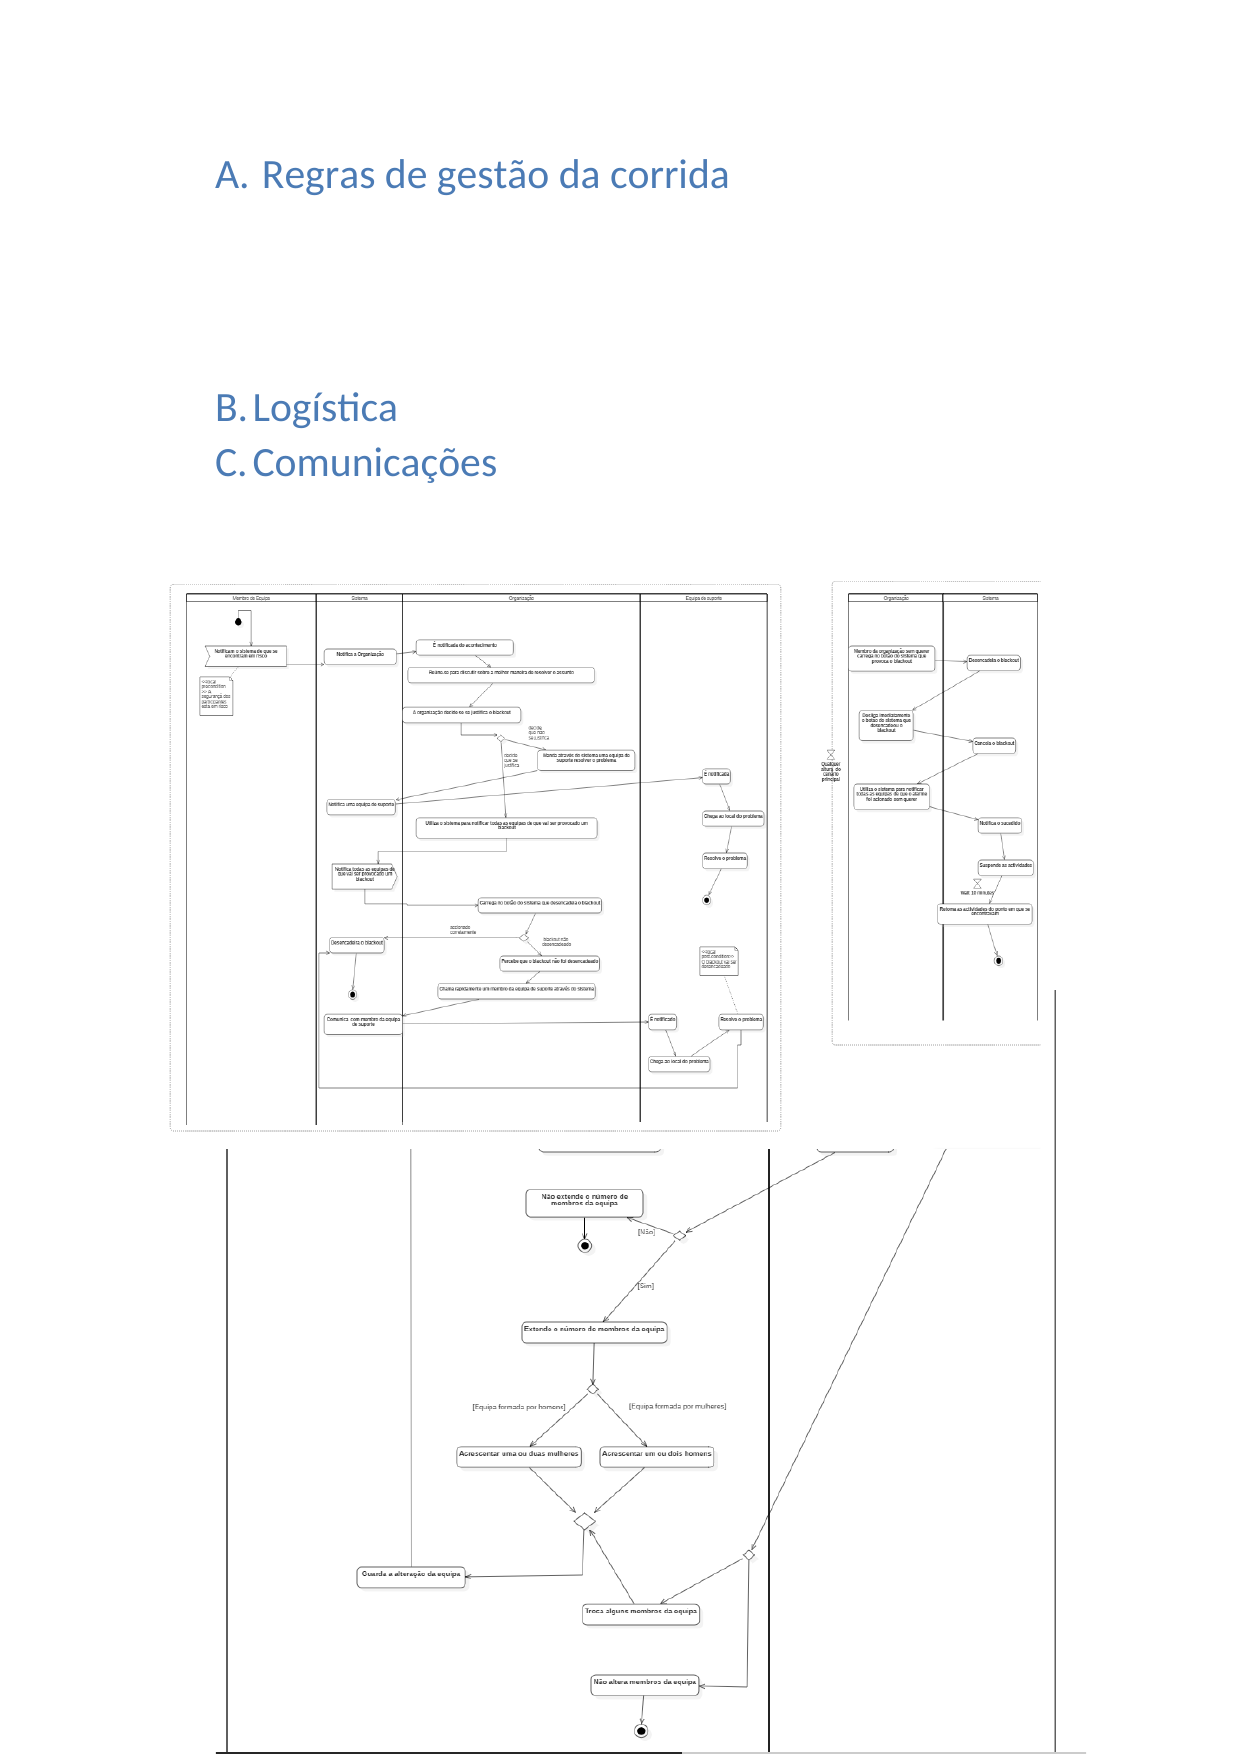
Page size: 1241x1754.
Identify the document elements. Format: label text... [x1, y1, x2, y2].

list Logística [215, 381, 1063, 432]
list Regras de gestão da corrida [215, 148, 1063, 198]
list Comunicações [215, 436, 1063, 487]
picture [159, 576, 1087, 1754]
